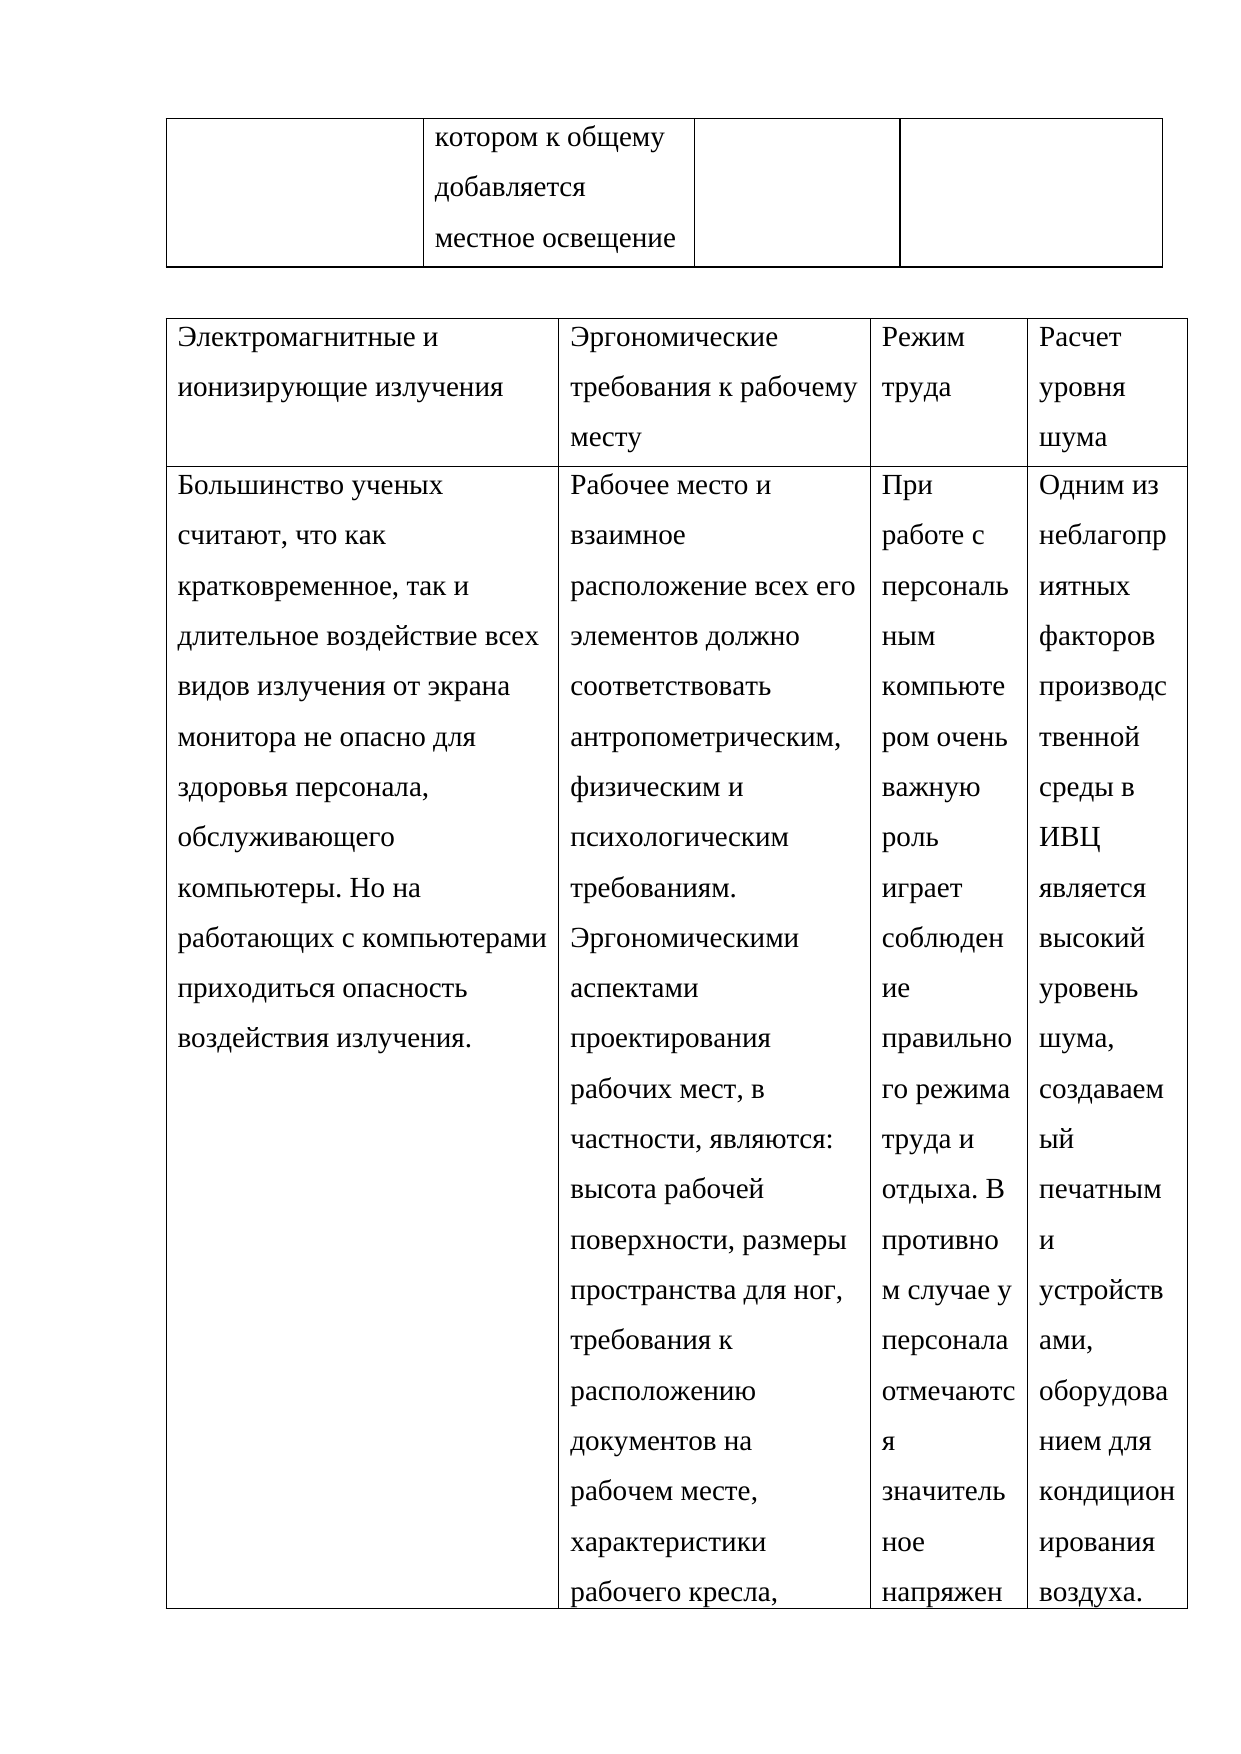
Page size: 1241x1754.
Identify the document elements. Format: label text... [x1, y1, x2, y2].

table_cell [695, 119, 899, 266]
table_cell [901, 119, 1162, 266]
table_header Расчет уровня шума [1028, 319, 1187, 466]
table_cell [871, 467, 1027, 1608]
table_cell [1028, 467, 1187, 1608]
table_header Электромагнитные и ионизирующие излучения [167, 319, 558, 466]
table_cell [167, 119, 423, 266]
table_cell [167, 467, 558, 1608]
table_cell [559, 467, 870, 1608]
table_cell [424, 119, 694, 266]
table_header Режим труда [871, 319, 1027, 466]
table_header Эргономические требования к рабочему месту [559, 319, 870, 466]
